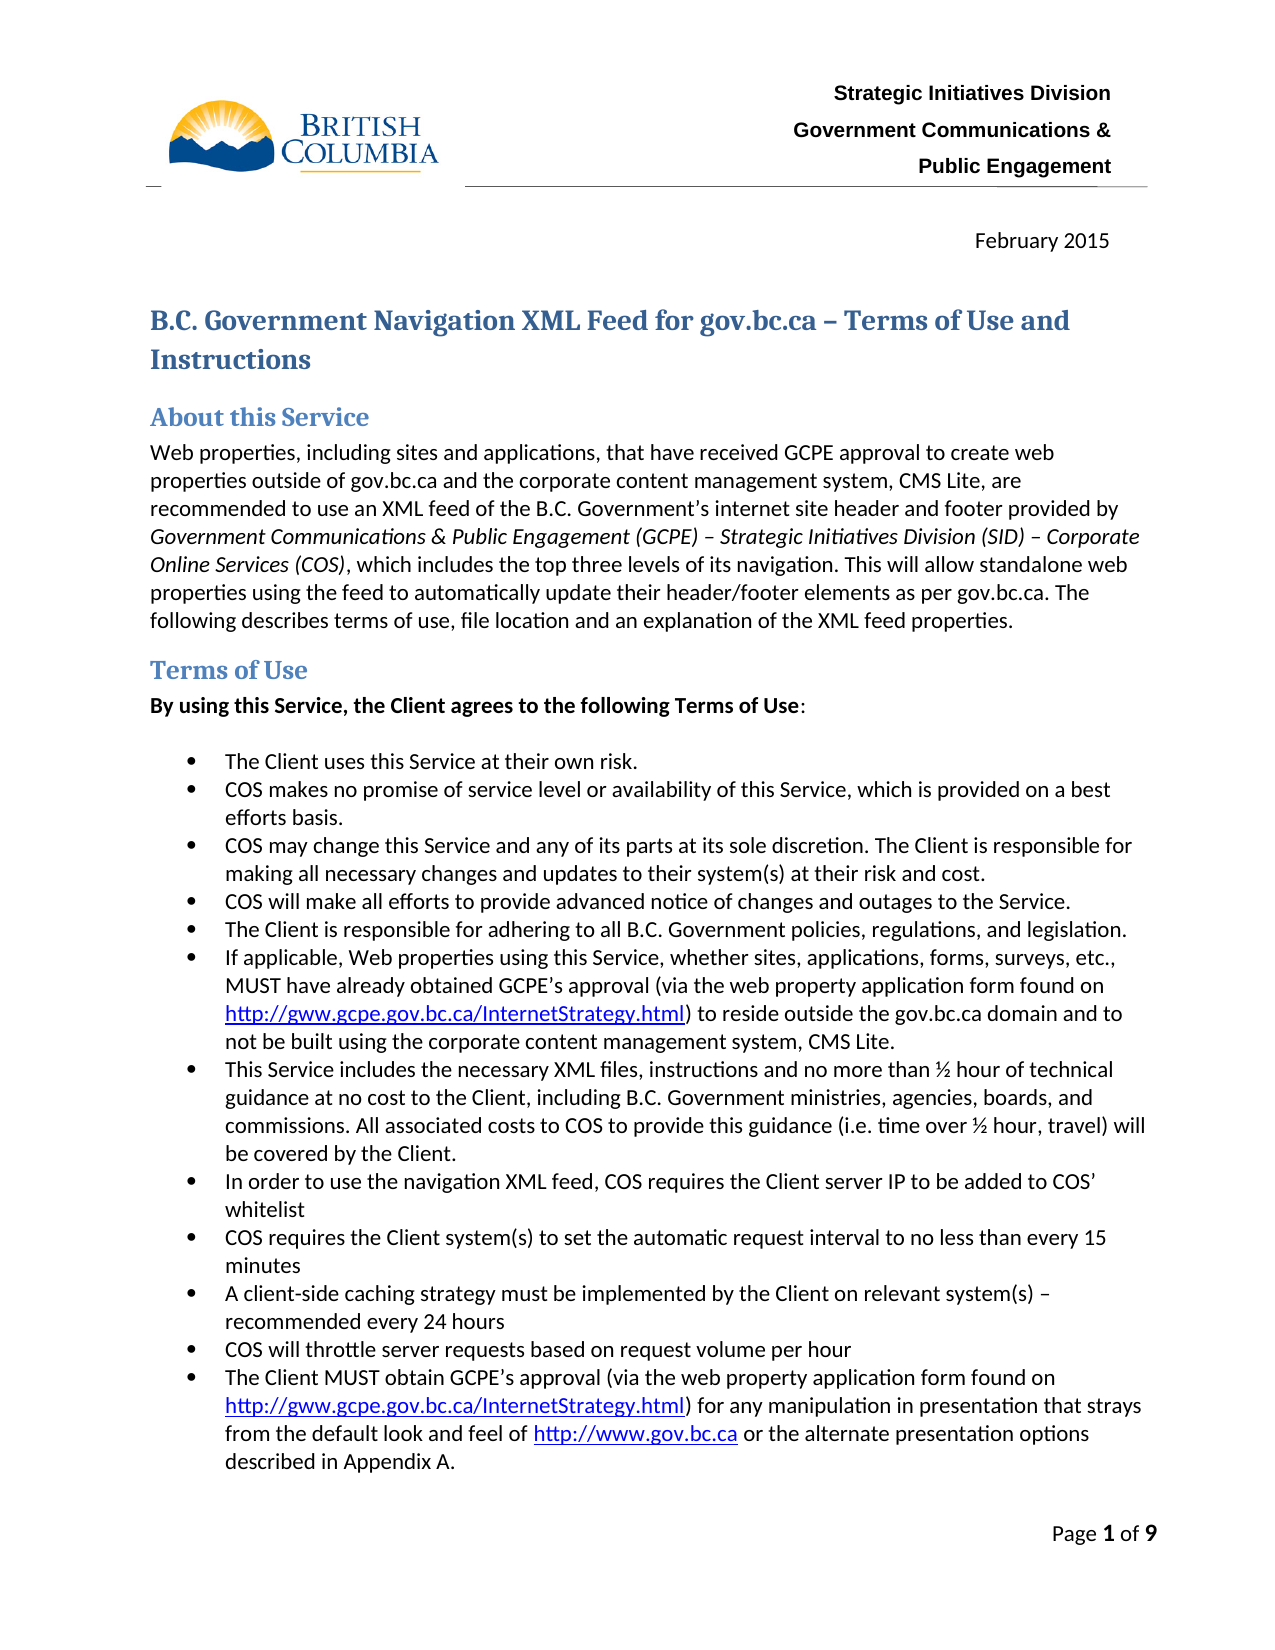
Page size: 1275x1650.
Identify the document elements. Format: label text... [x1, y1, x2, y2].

list This Service includes the necessary XML files, instructions and no more than ½ hour of technical guidance at no cost to the Client, including B.C. Government ministries, agencies, boards, and commissions. All associated costs to COS to provide this guidance (i.e. time over ½ hour, travel) will be covered by the Client. [187, 1055, 1157, 1167]
list COS may change this Service and any of its parts at its sole discretion. The Client is responsible for making all necessary changes and updates to their system(s) at their risk and cost. [187, 831, 1157, 887]
list A client-side caching strategy must be implemented by the Client on relevant system(s) – recommended every 24 hours [187, 1279, 1157, 1335]
list If applicable, Web properties using this Service, whether sites, applications, forms, surveys, etc., MUST have already obtained GCPE’s approval (via the web property application form found on http://gww.gcpe.gov.bc.ca/InternetStrategy.html) to reside outside the gov.bc.ca domain and to not be built using the corporate content management system, CMS Lite. [187, 943, 1157, 1055]
list The Client MUST obtain GCPE’s approval (via the web property application form found on http://gww.gcpe.gov.bc.ca/InternetStrategy.html) for any manipulation in presentation that strays from the default look and feel of http://www.gov.bc.ca or the alternate presentation options described in Appendix A. [187, 1363, 1157, 1476]
list COS will throttle server requests based on request volume per hour [187, 1335, 1157, 1363]
subtitle About this Service [150, 402, 1157, 434]
subtitle B.C. Government Navigation XML Feed for gov.bc.ca – Terms of Use and Instructions [150, 304, 1157, 377]
list In order to use the navigation XML feed, COS requires the Client server IP to be added to COS’ whitelist [187, 1167, 1157, 1223]
subtitle Terms of Use [150, 655, 1157, 686]
list COS requires the Client system(s) to set the automatic request interval to no less than every 15 minutes [187, 1223, 1157, 1279]
list The Client is responsible for adhering to all B.C. Government policies, regulations, and legislation. [187, 915, 1157, 943]
text By using this Service, the Client agrees to the following Terms of Use: [150, 691, 1157, 719]
text Web properties, including sites and applications, that have received GCPE approval to create web properties outside of gov.bc.ca and the corporate content management system, CMS Lite, are recommended to use an XML feed of the B.C. Government’s internet site header and footer provided by Government Communications & Public Engagement (GCPE) – Strategic Initiatives Division (SID) – Corporate Online Services (COS), which includes the top three levels of its navigation. This will allow standalone web properties using the feed to automatically update their header/footer elements as per gov.bc.ca. The following describes terms of use, file location and an explanation of the XML feed properties. [150, 438, 1157, 634]
list COS will make all efforts to provide advanced notice of changes and outages to the Service. [187, 887, 1157, 915]
picture [161, 73, 465, 199]
text February 2015 [150, 227, 1157, 254]
list COS makes no promise of service level or availability of this Service, which is provided on a best efforts basis. [187, 775, 1157, 831]
list The Client uses this Service at their own risk. [187, 747, 1157, 775]
